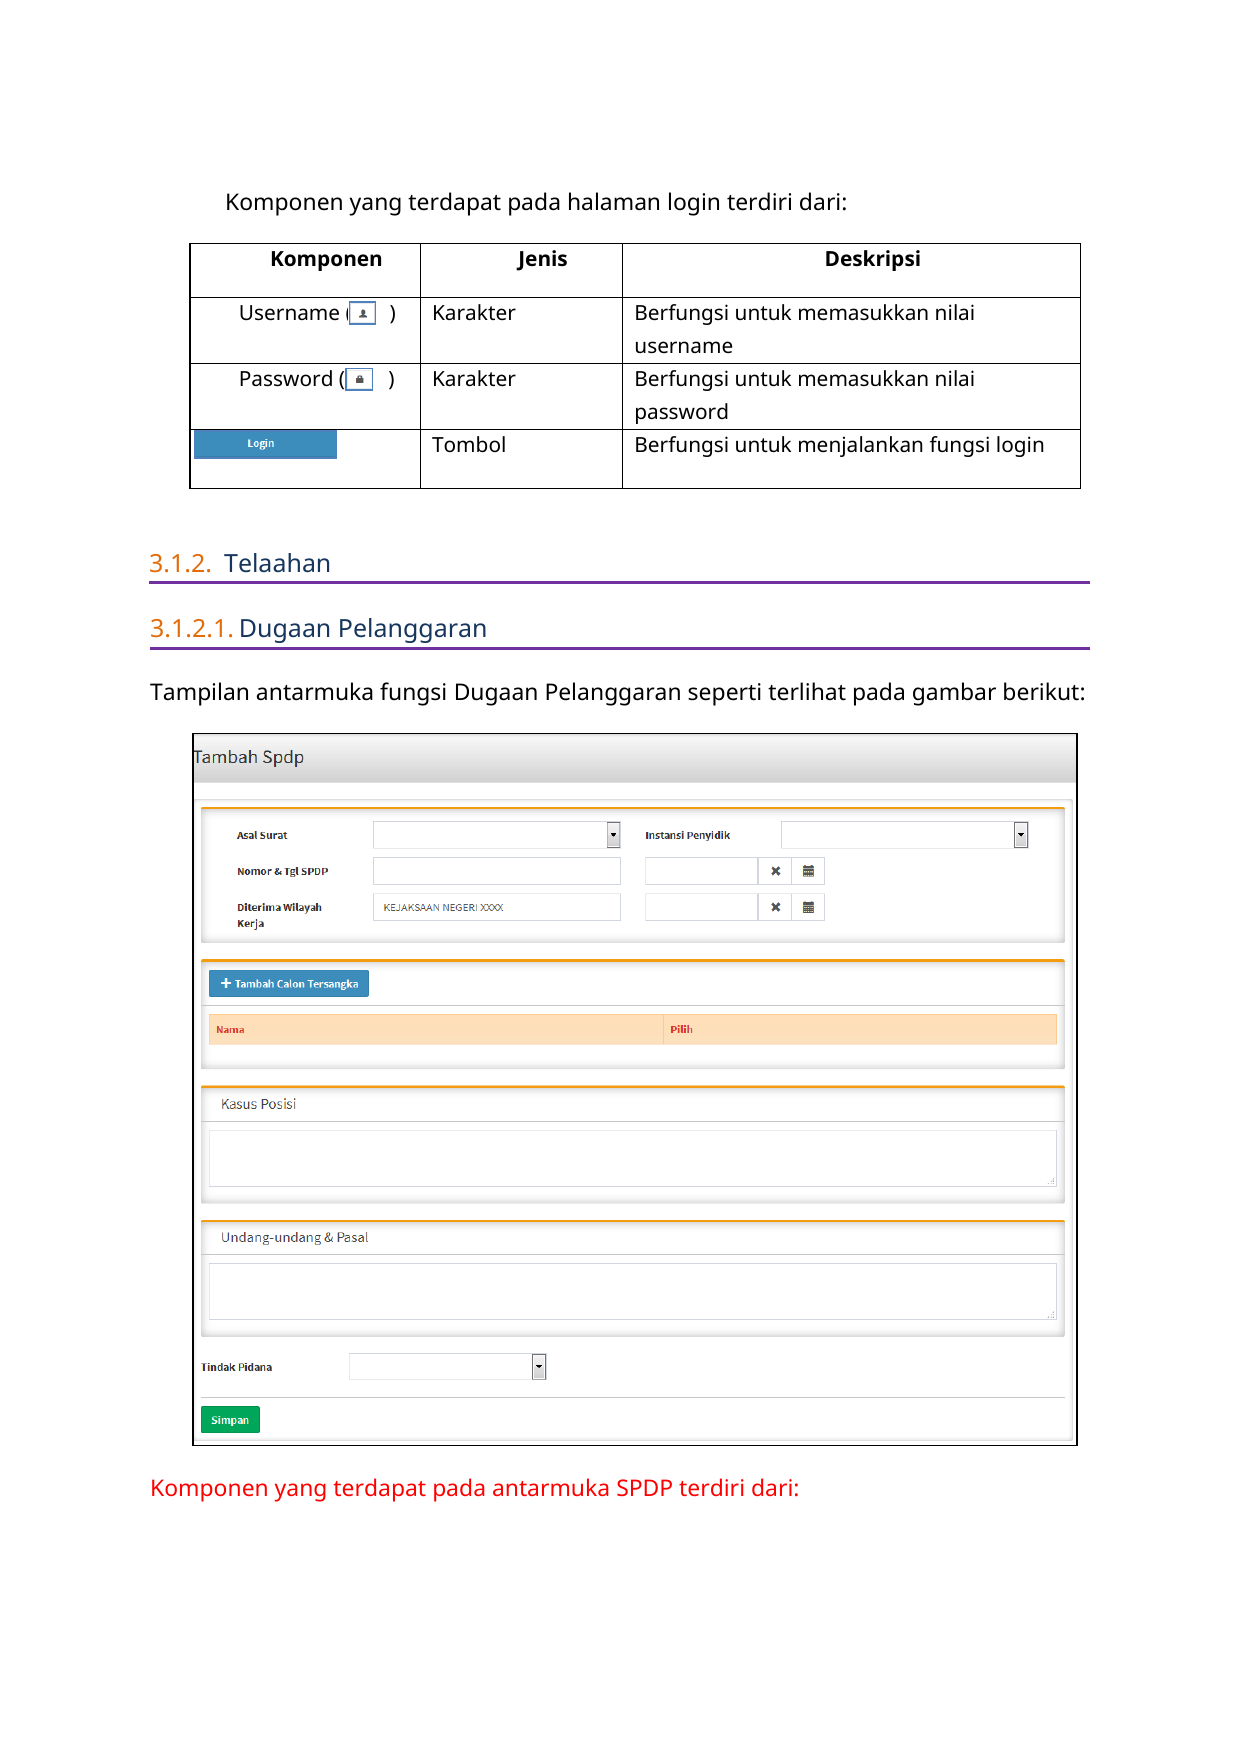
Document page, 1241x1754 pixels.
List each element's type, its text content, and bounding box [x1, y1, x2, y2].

table_cell Username ( ) [191, 298, 420, 363]
table_cell Karakter [421, 364, 622, 429]
picture [350, 303, 375, 323]
table_cell [191, 430, 420, 487]
list Komponen yang terdapat pada antarmuka SPDP terdiri dari: [150, 1472, 1090, 1503]
table_header Komponen [191, 244, 420, 297]
table_cell Berfungsi untuk menjalankan fungsi login [623, 430, 1080, 487]
table_header Jenis [421, 244, 622, 297]
picture [194, 734, 1076, 1445]
table_cell Berfungsi untuk memasukkan nilai password [623, 364, 1080, 429]
table_cell Password ( ) [191, 364, 420, 429]
subtitle Telaahan [149, 545, 1090, 581]
table_cell Karakter [421, 298, 622, 363]
text Tampilan antarmuka fungsi Dugaan Pelanggaran seperti terlihat pada gambar berikut: [150, 676, 1090, 707]
list Komponen yang terdapat pada halaman login terdiri dari: [225, 186, 1090, 217]
picture [196, 432, 335, 457]
table_header Deskripsi [623, 244, 1080, 297]
picture [347, 369, 372, 389]
subtitle Dugaan Pelanggaran [150, 610, 1090, 647]
table_cell Tombol [421, 430, 622, 487]
table_cell Berfungsi untuk memasukkan nilai username [623, 298, 1080, 363]
